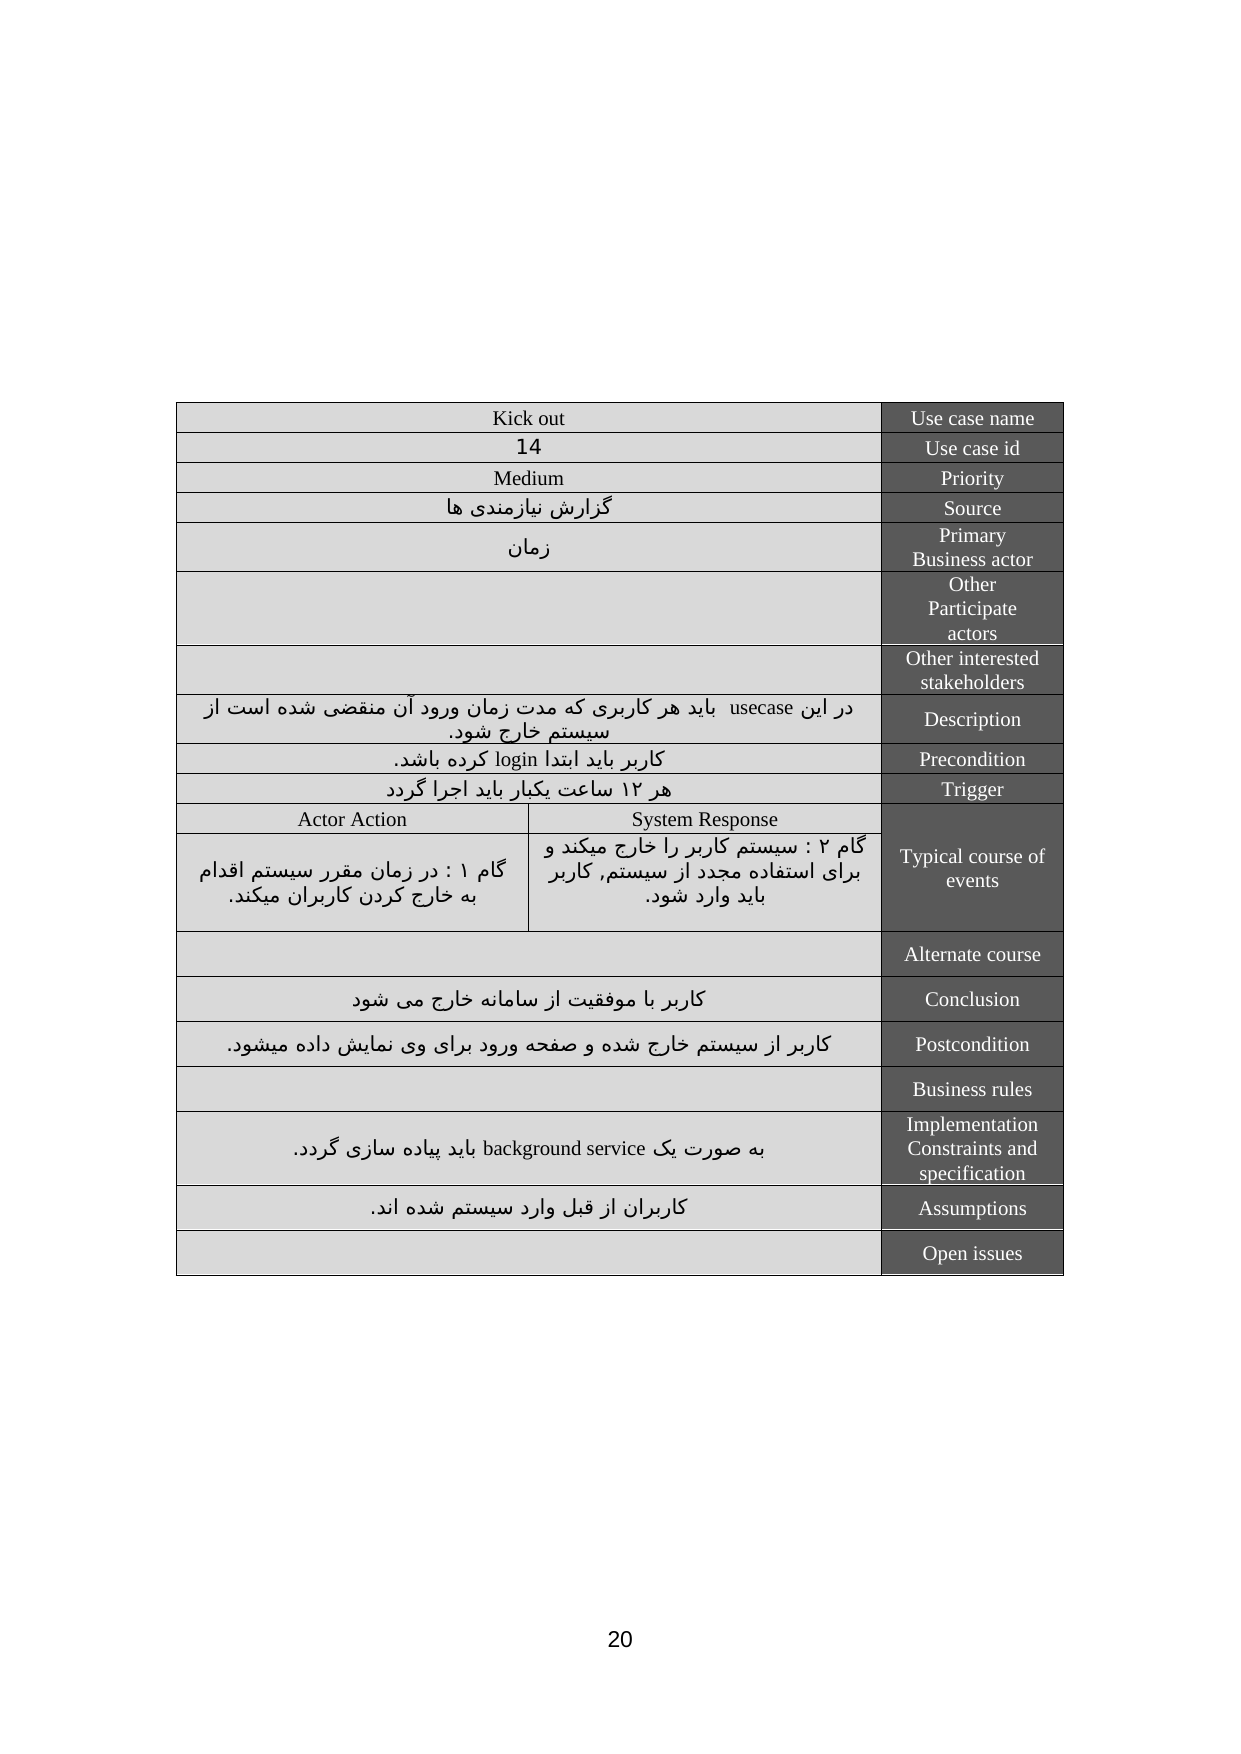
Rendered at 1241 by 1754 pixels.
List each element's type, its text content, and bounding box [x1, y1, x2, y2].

table_cell گزارش نیازمندی ها [177, 493, 881, 522]
table_cell Postcondition [882, 1022, 1063, 1066]
table_cell Other Participate actors [882, 572, 1063, 644]
table_cell Typical course of events [882, 804, 1063, 931]
table_cell Source [882, 493, 1063, 522]
table_cell Precondition [882, 744, 1063, 773]
table_cell Trigger [882, 774, 1063, 803]
table_header Use case name [882, 403, 1063, 432]
table_cell Implementation Constraints and specification [882, 1112, 1063, 1184]
table_cell زمان [177, 523, 881, 571]
table_cell [177, 1231, 881, 1274]
table_cell کاربر با موفقیت از سامانه خارج می شود [177, 977, 881, 1021]
table_cell در این usecase باید هر کاربری که مدت زمان ورود آن منقضی شده است از سیستم خارج شود. [177, 695, 881, 743]
table_cell System Response [529, 804, 881, 833]
table_cell به صورت یک background service باید پیاده سازی گردد. [177, 1112, 881, 1184]
table_cell Actor Action [177, 804, 528, 833]
table_cell Business rules [882, 1067, 1063, 1111]
table_cell Assumptions [882, 1186, 1063, 1229]
table_cell Open issues [882, 1231, 1063, 1274]
table_cell گام ۲ : سیستم کاربر را خارج میکند و برای استفاده مجدد از سیستم, کاربر باید وارد شود. [529, 834, 881, 931]
table_cell کاربران از قبل وارد سیستم شده اند. [177, 1186, 881, 1229]
table_cell Description [882, 695, 1063, 743]
table_cell [177, 646, 881, 694]
table_cell 14 [177, 433, 881, 462]
table_cell Alternate course [882, 932, 1063, 976]
table_cell Conclusion [882, 977, 1063, 1021]
table_cell Use case id [882, 433, 1063, 462]
table_cell کاربر باید ابتدا login کرده باشد. [177, 744, 881, 773]
table_cell هر ۱۲ ساعت یکبار باید اجرا گردد [177, 774, 881, 803]
table_header Kick out [177, 403, 881, 432]
table_cell گام ۱ : در زمان مقرر سیستم اقدام به خارج کردن کاربران میکند. [177, 834, 528, 931]
table_cell Primary Business actor [882, 523, 1063, 571]
table_cell کاربر از سیستم خارج شده و صفحه ورود برای وی نمایش داده میشود. [177, 1022, 881, 1066]
table_cell [177, 1067, 881, 1111]
table_cell Other interested stakeholders [882, 646, 1063, 694]
table_cell [177, 572, 881, 644]
table_cell Medium [177, 463, 881, 492]
table_cell [177, 932, 881, 976]
table_cell Priority [882, 463, 1063, 492]
